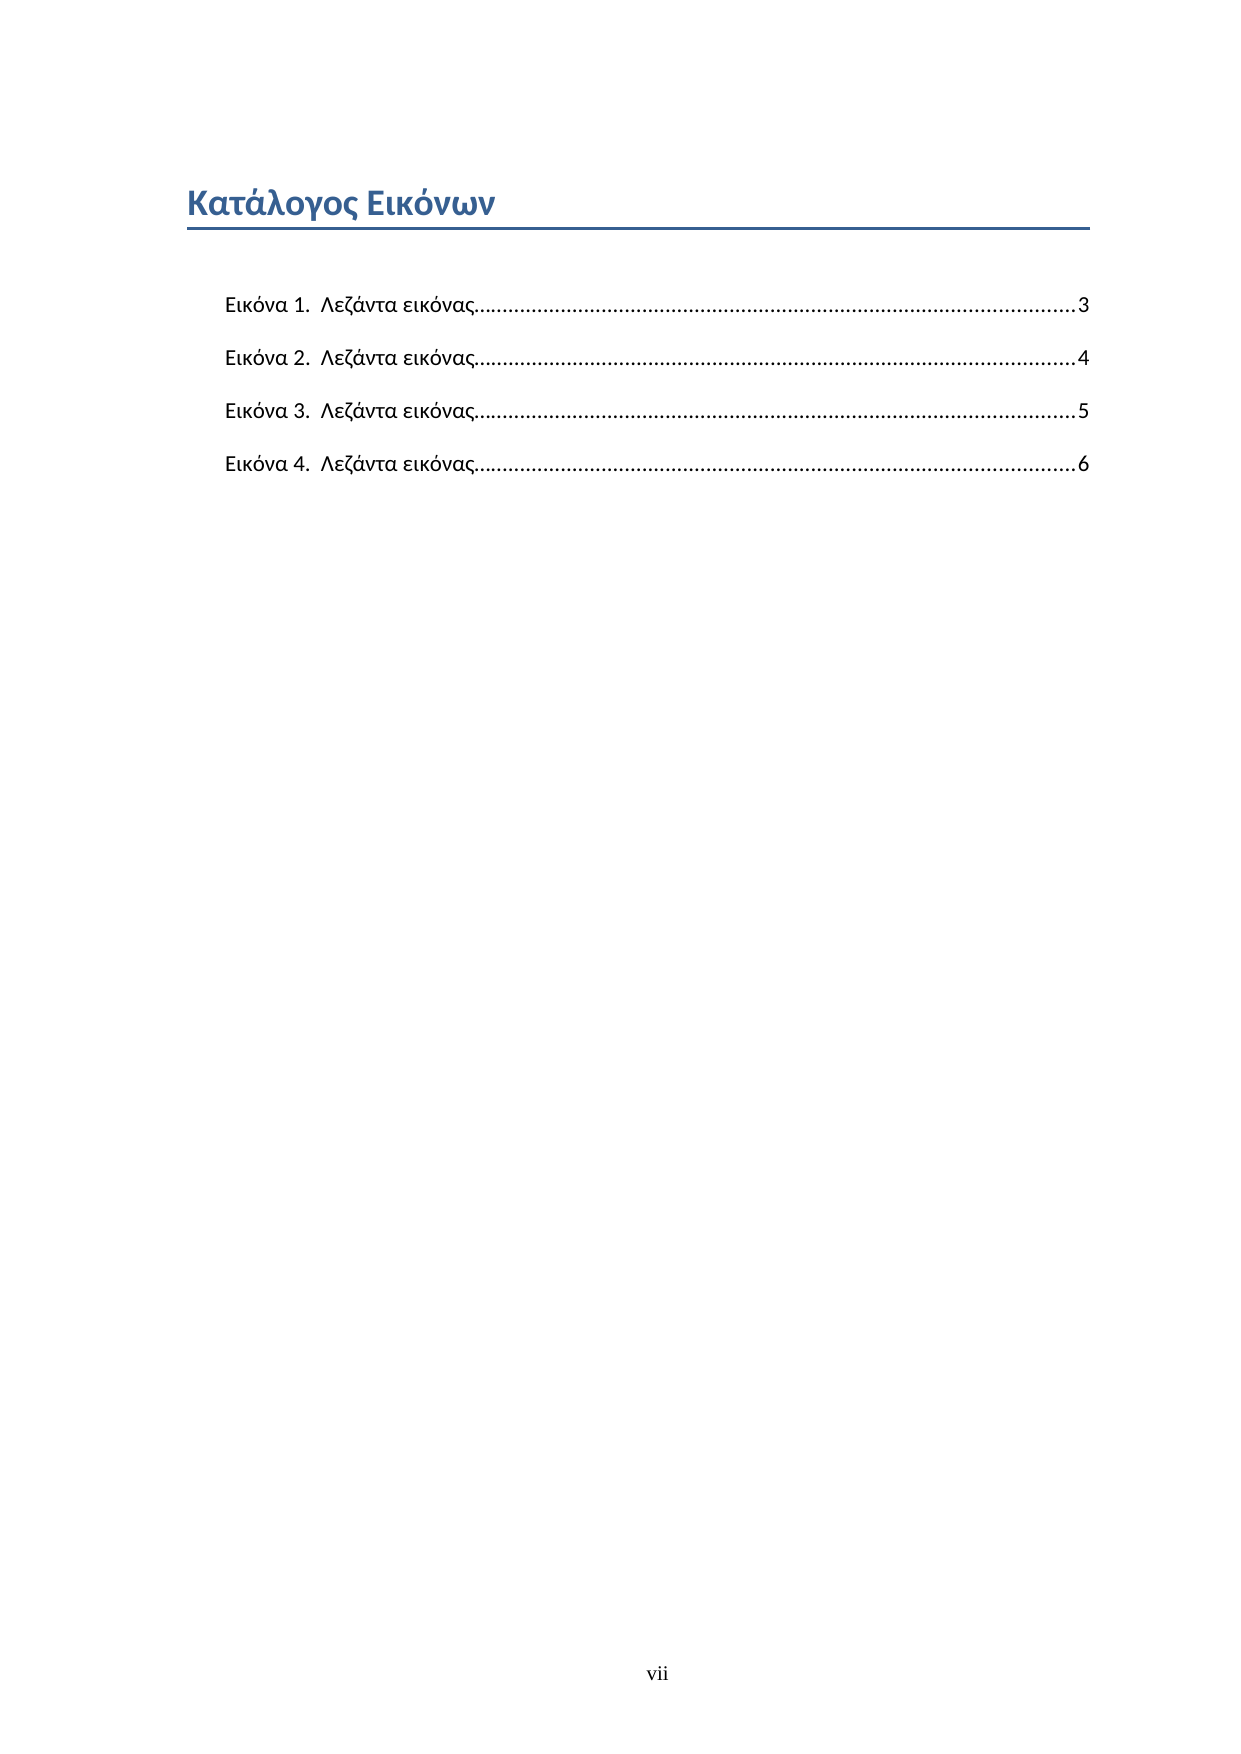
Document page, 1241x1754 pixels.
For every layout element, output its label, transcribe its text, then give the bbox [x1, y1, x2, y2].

text Εικόνα 2. Λεζάντα εικόνας… 4 [187, 343, 1090, 371]
text Εικόνα 4. Λεζάντα εικόνας… 6 [187, 449, 1090, 477]
text Εικόνα 3. Λεζάντα εικόνας… 5 [187, 396, 1090, 424]
text Εικόνα 1. Λεζάντα εικόνας… 3 [187, 290, 1090, 318]
subtitle Κατάλογος Εικόνων [187, 179, 1090, 227]
